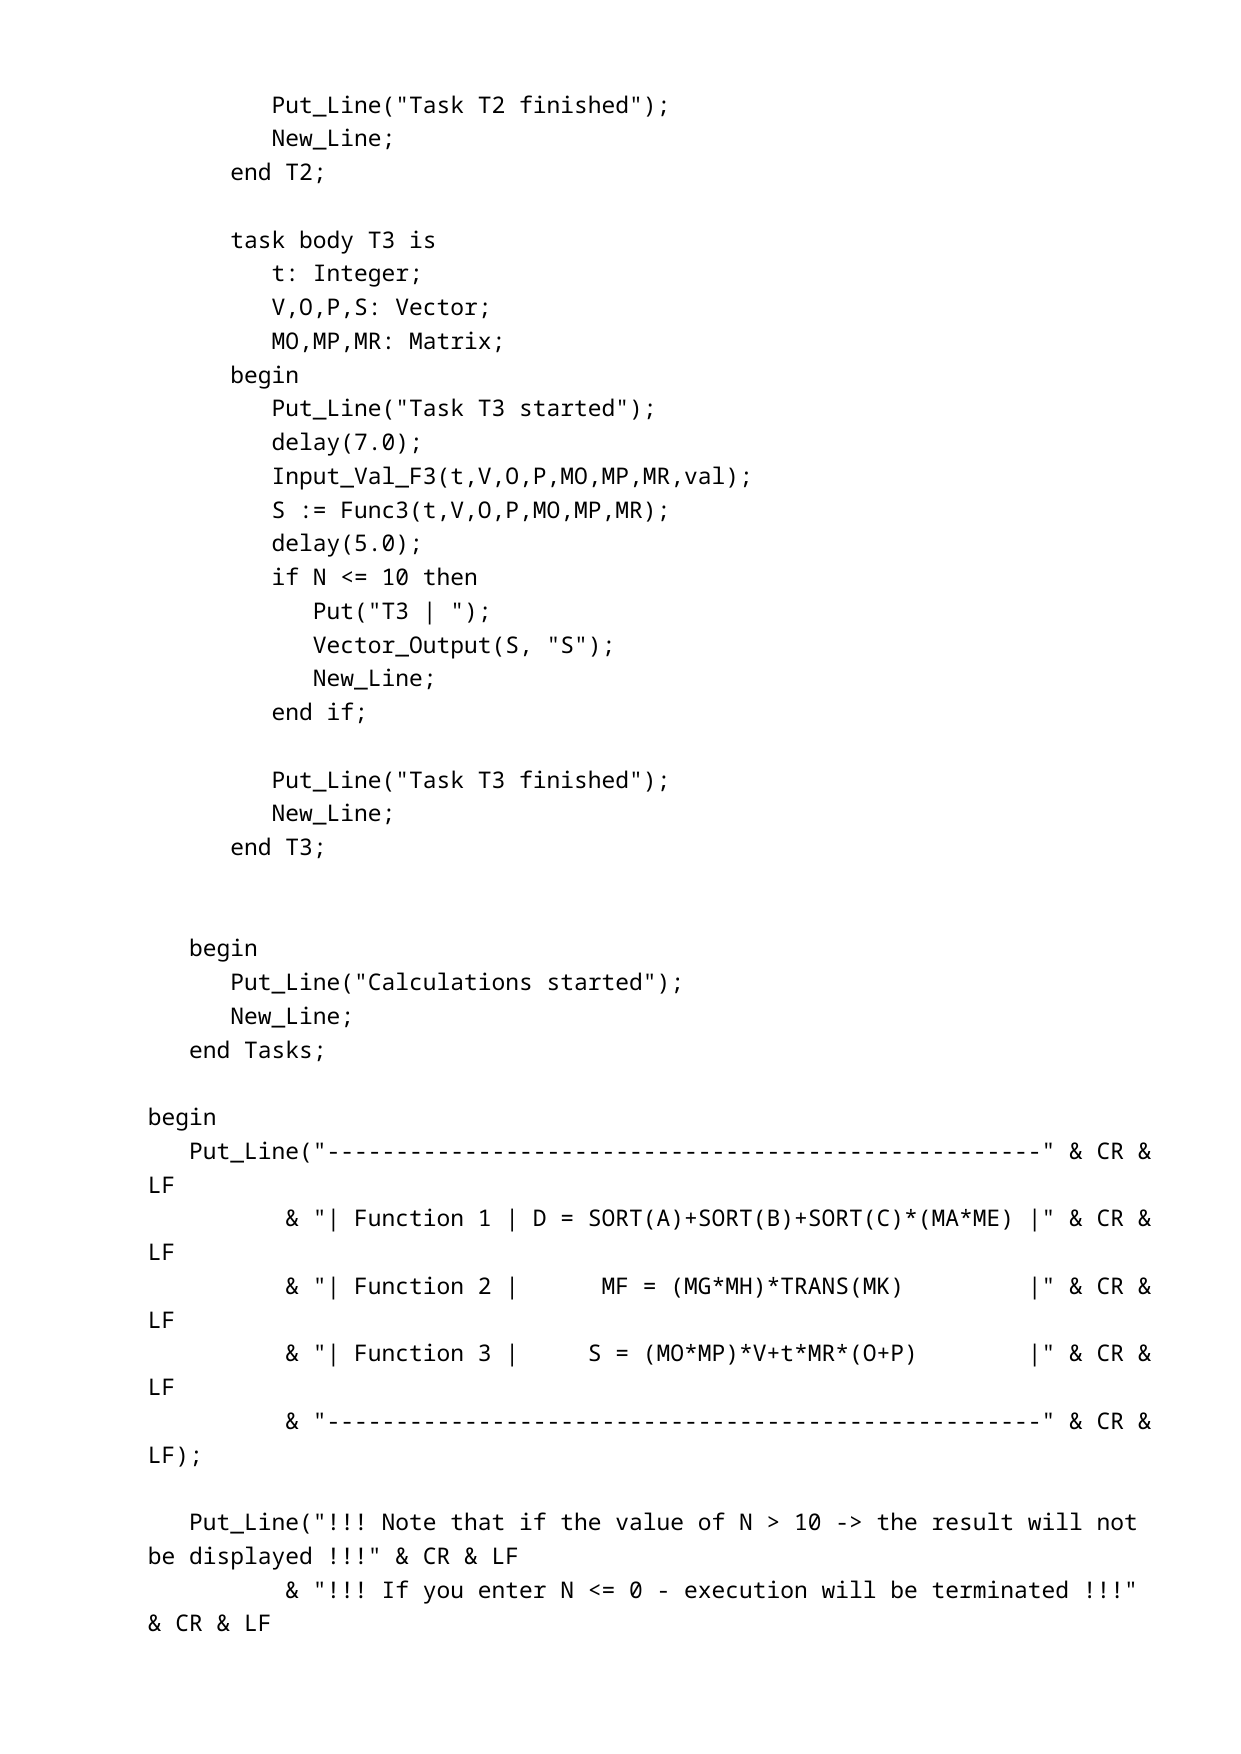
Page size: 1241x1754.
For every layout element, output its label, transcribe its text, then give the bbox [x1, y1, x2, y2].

text delay(7.0); [148, 426, 1152, 457]
text New_Line; [148, 797, 1152, 828]
text end T3; [148, 831, 1152, 862]
text Vector_Output(S, "S"); [148, 628, 1152, 660]
text Put_Line("Task T3 started"); [148, 392, 1152, 423]
text Put_Line("Calculations started"); [148, 966, 1152, 997]
text begin [148, 1101, 1152, 1132]
text end Tasks; [148, 1033, 1152, 1065]
text t: Integer; [148, 257, 1152, 288]
text delay(5.0); [148, 527, 1152, 558]
text S := Func3(t,V,O,P,MO,MP,MR); [148, 493, 1152, 525]
text end if; [148, 696, 1152, 727]
text V,O,P,S: Vector; [148, 291, 1152, 322]
text task body T3 is [148, 223, 1152, 255]
text end T2; [148, 156, 1152, 187]
text Put_Line("Task T2 finished"); [148, 88, 1152, 120]
text begin [148, 358, 1152, 390]
text Put("T3 | "); [148, 595, 1152, 626]
text if N <= 10 then [148, 561, 1152, 592]
text Put_Line("----------------------------------------------------" & CR & LF [148, 1135, 1152, 1200]
text & "----------------------------------------------------" & CR & LF); [148, 1405, 1152, 1470]
text Put_Line("Task T3 finished"); [148, 763, 1152, 795]
text Input_Val_F3(t,V,O,P,MO,MP,MR,val); [148, 460, 1152, 491]
text New_Line; [148, 122, 1152, 153]
text & "!!! If you enter N <= 0 - execution will be terminated !!!" & CR & LF [148, 1573, 1152, 1638]
text & "| Function 2 | MF = (MG*MH)*TRANS(MK) |" & CR & LF [148, 1270, 1152, 1335]
text MO,MP,MR: Matrix; [148, 325, 1152, 356]
text Put_Line("!!! Note that if the value of N > 10 -> the result will not be displayed !!!" & CR & LF [148, 1506, 1152, 1571]
text & "| Function 1 | D = SORT(A)+SORT(B)+SORT(C)*(MA*ME) |" & CR & LF [148, 1202, 1152, 1267]
text begin [148, 932, 1152, 963]
text & "| Function 3 | S = (MO*MP)*V+t*MR*(O+P) |" & CR & LF [148, 1337, 1152, 1402]
text New_Line; [148, 1000, 1152, 1031]
text New_Line; [148, 662, 1152, 693]
